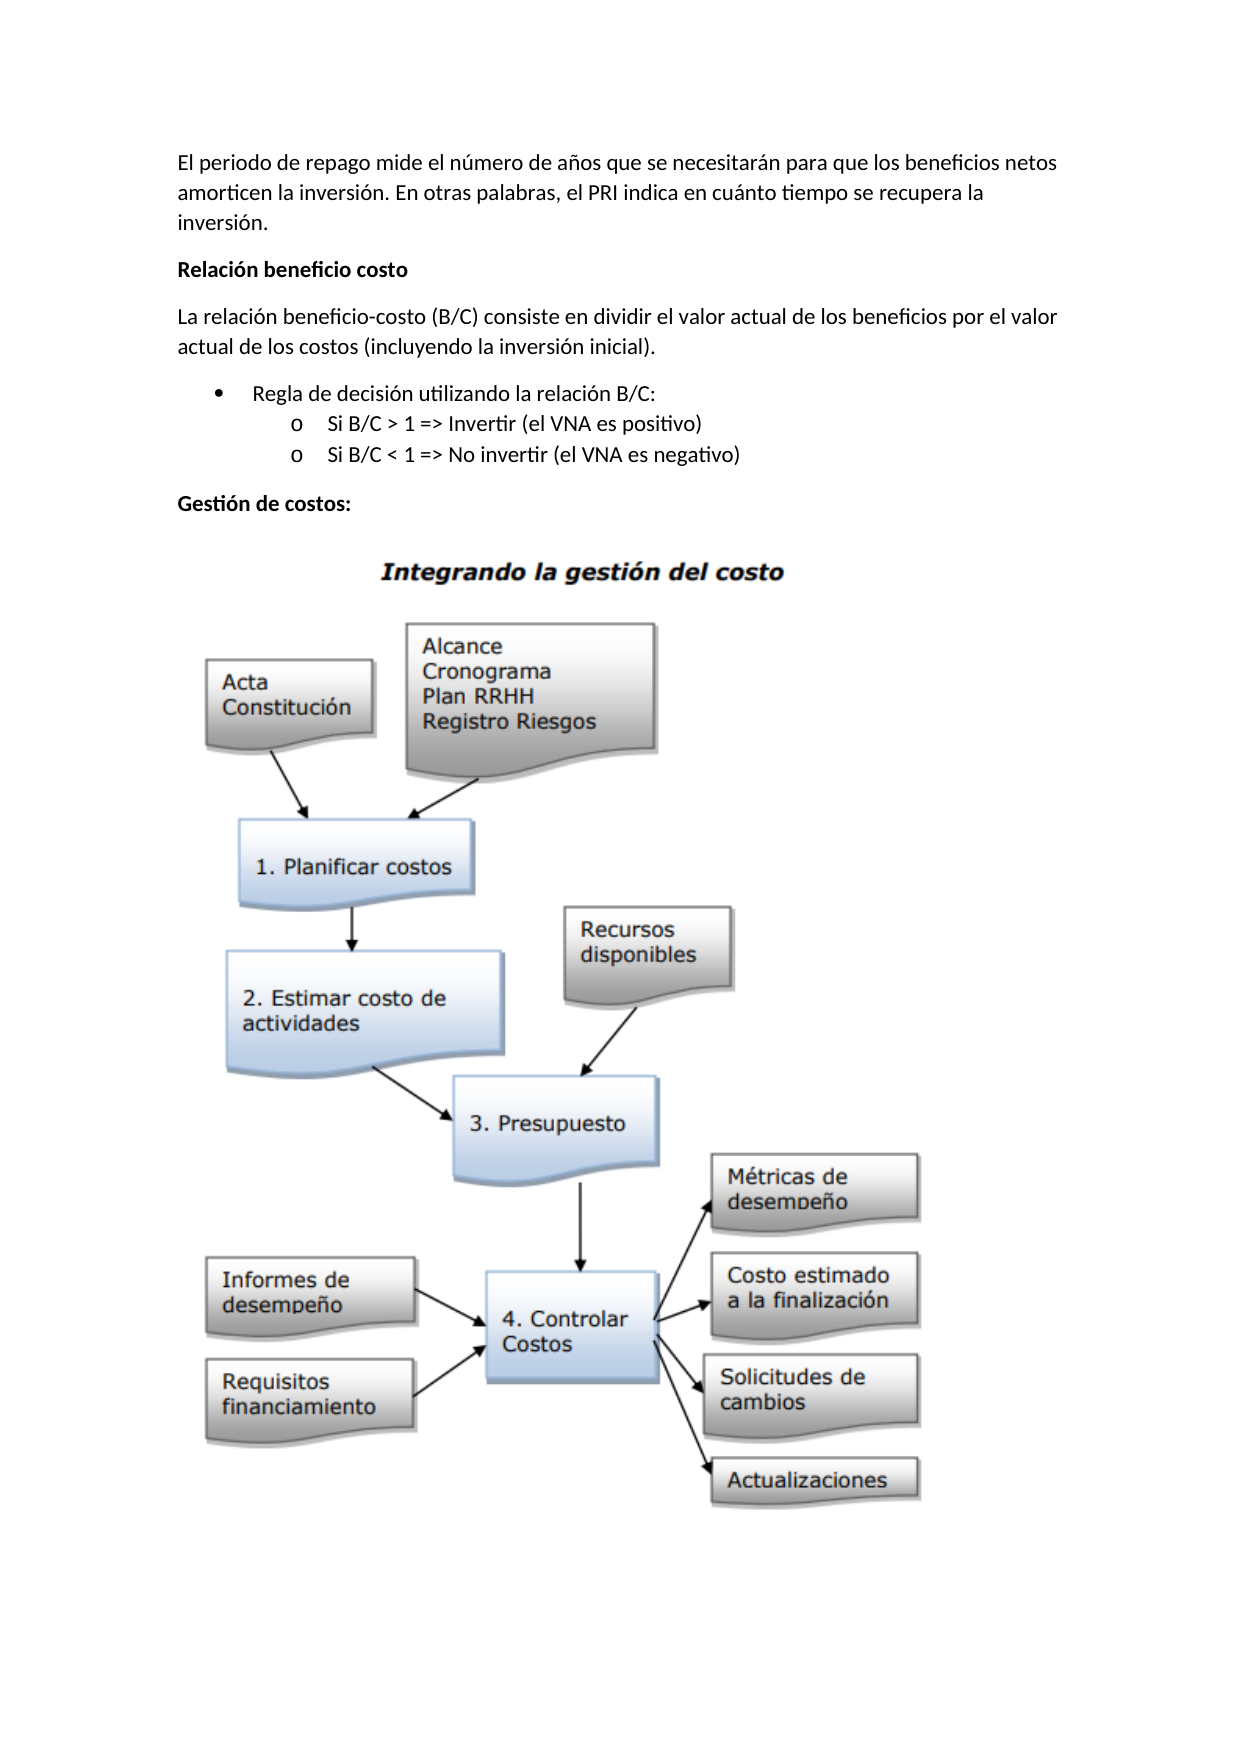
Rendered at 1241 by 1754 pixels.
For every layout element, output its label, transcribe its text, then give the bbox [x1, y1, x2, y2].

list Si B/C < 1 => No invertir (el VNA es negativo) [290, 441, 1063, 470]
text La relación beneficio-costo (B/C) consiste en dividir el valor actual de los beneficios por el valor actual de los costos (incluyendo la inversión inicial). [177, 302, 1063, 360]
text El periodo de repago mide el número de años que se necesitarán para que los beneficios netos amorticen la inversión. En otras palabras, el PRI indica en cuánto tiempo se recupera la inversión. [177, 148, 1063, 236]
list Si B/C > 1 => Invertir (el VNA es positivo) [290, 409, 1063, 438]
list Regla de decisión utilizando la relación B/C: [215, 379, 1063, 407]
text Relación beneficio costo [177, 255, 1063, 283]
picture [177, 535, 956, 1541]
text Gestión de costos: [177, 489, 1063, 517]
